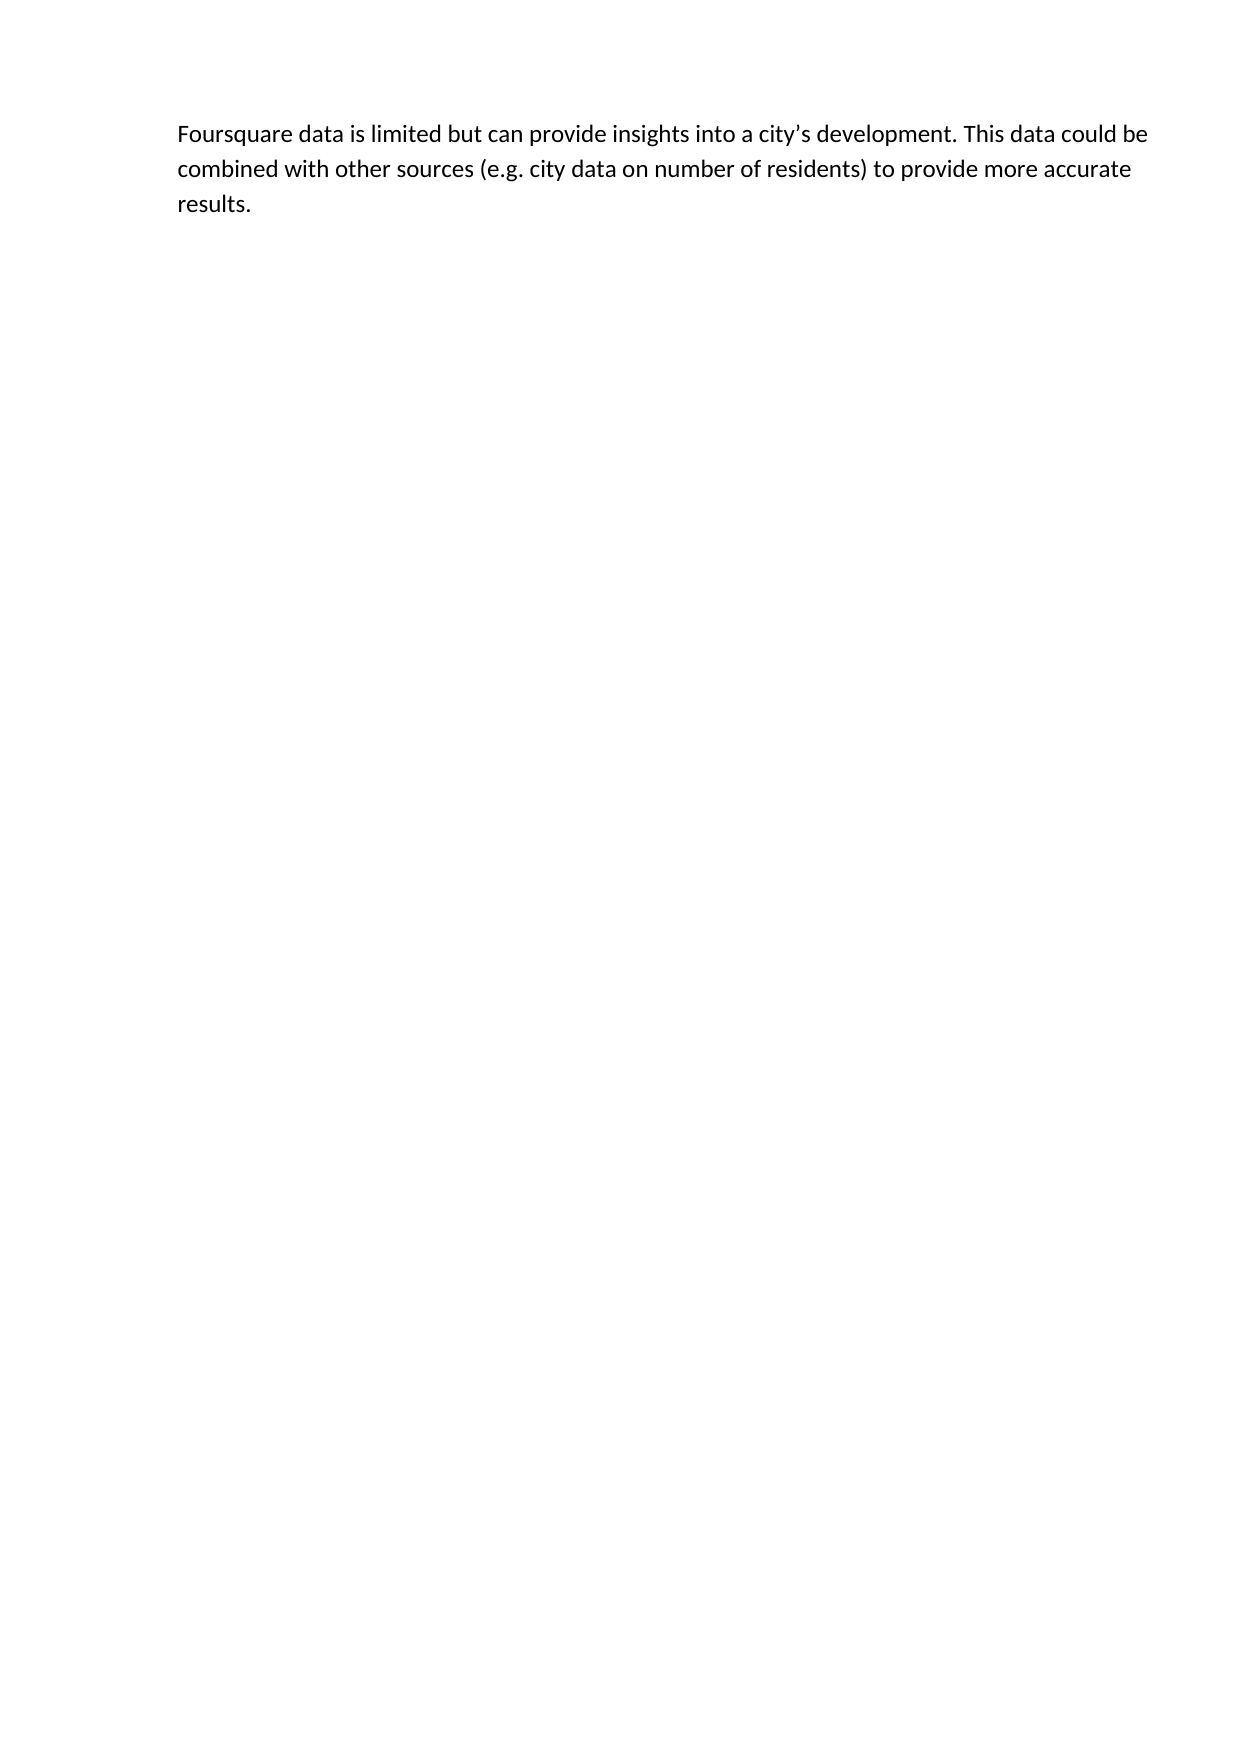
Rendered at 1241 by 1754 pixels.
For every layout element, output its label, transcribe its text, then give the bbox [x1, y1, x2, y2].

text Foursquare data is limited but can provide insights into a city’s development. This data could be combined with other sources (e.g. city data on number of residents) to provide more accurate results. [177, 118, 1152, 219]
